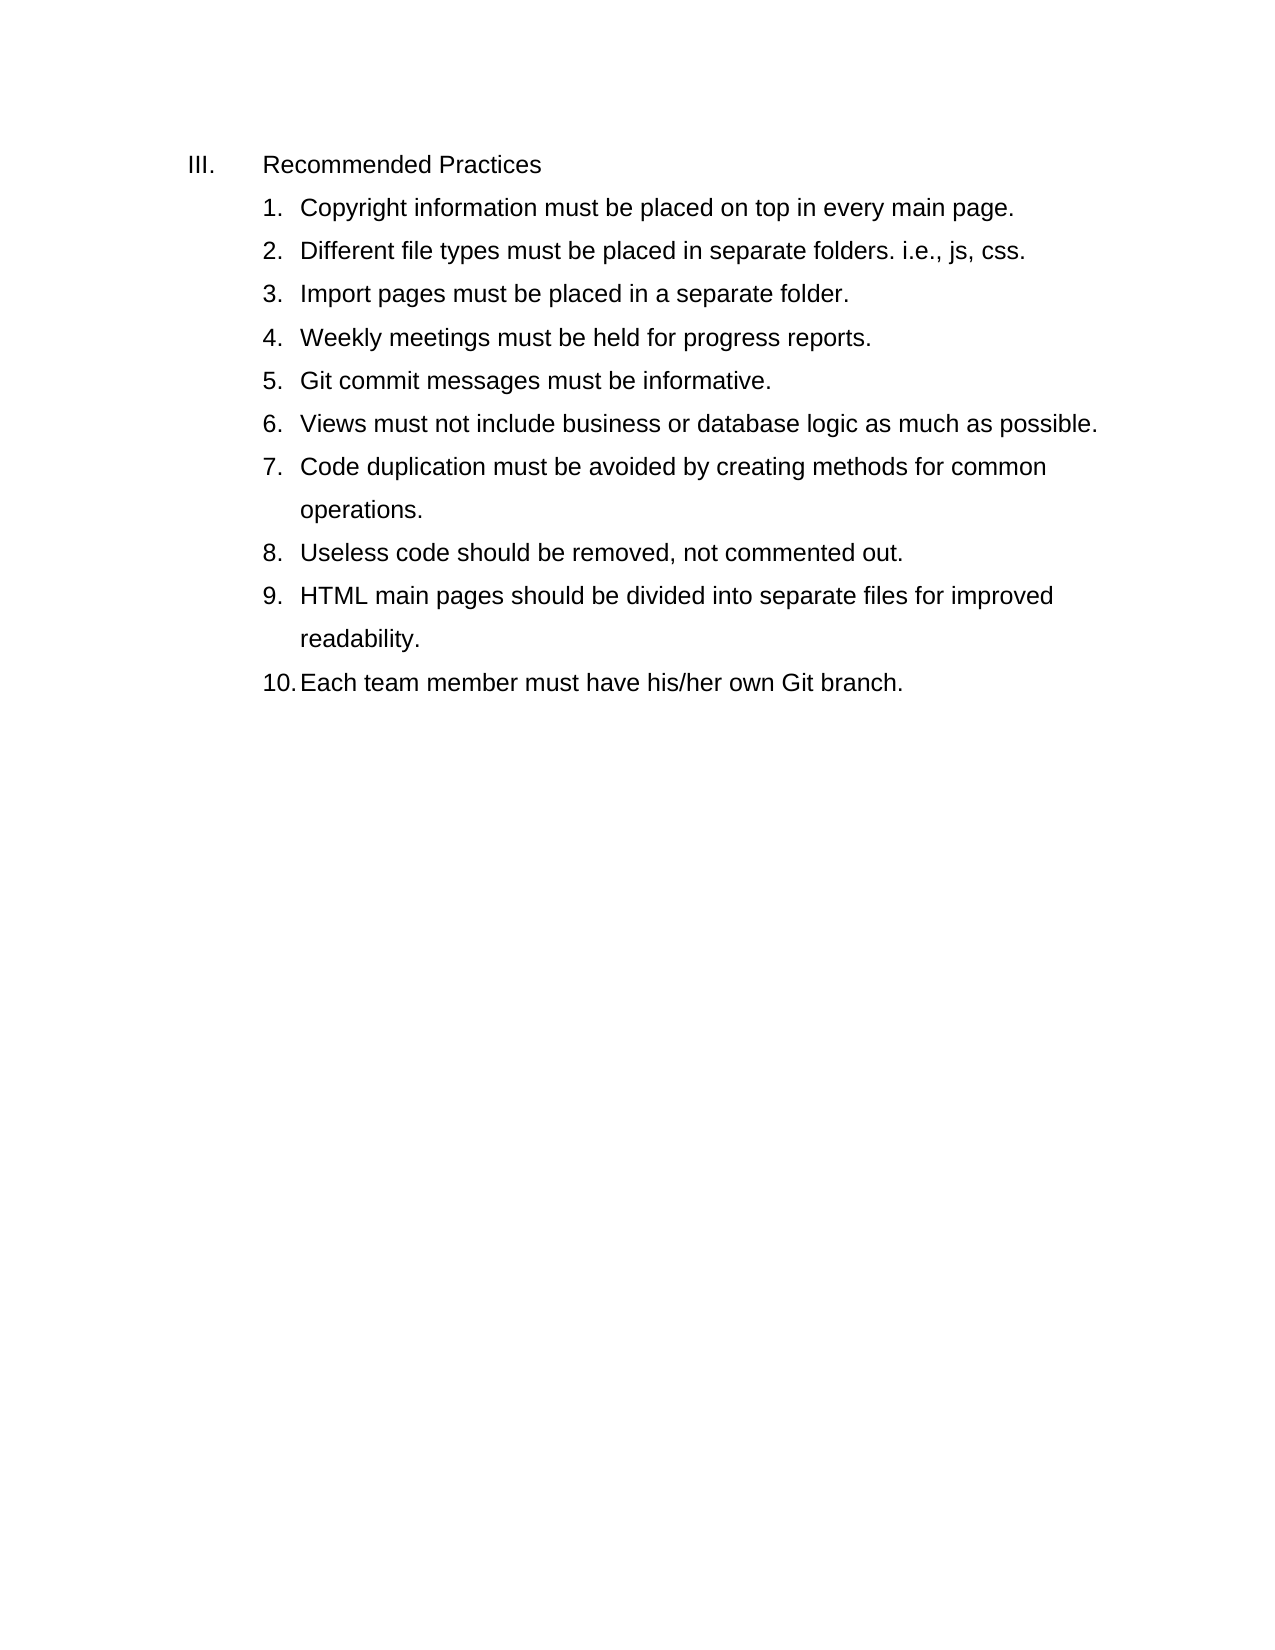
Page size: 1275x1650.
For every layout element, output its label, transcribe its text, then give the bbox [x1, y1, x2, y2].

list Useless code should be removed, not commented out. [262, 538, 1125, 567]
list Import pages must be placed in a separate folder. [262, 279, 1125, 308]
list Each team member must have his/her own Git branch. [262, 667, 1125, 696]
list Weekly meetings must be held for progress reports. [262, 322, 1125, 351]
list Copyright information must be placed on top in every main page. [262, 193, 1125, 222]
list Views must not include business or database logic as much as possible. [262, 409, 1125, 437]
list Git commit messages must be informative. [262, 366, 1125, 394]
list HTML main pages should be divided into separate files for improved readability. [262, 581, 1125, 653]
list Recommended Practices [187, 150, 1125, 179]
list Different file types must be placed in separate folders. i.e., js, css. [262, 236, 1125, 265]
list Code duplication must be avoided by creating methods for common operations. [262, 452, 1125, 524]
